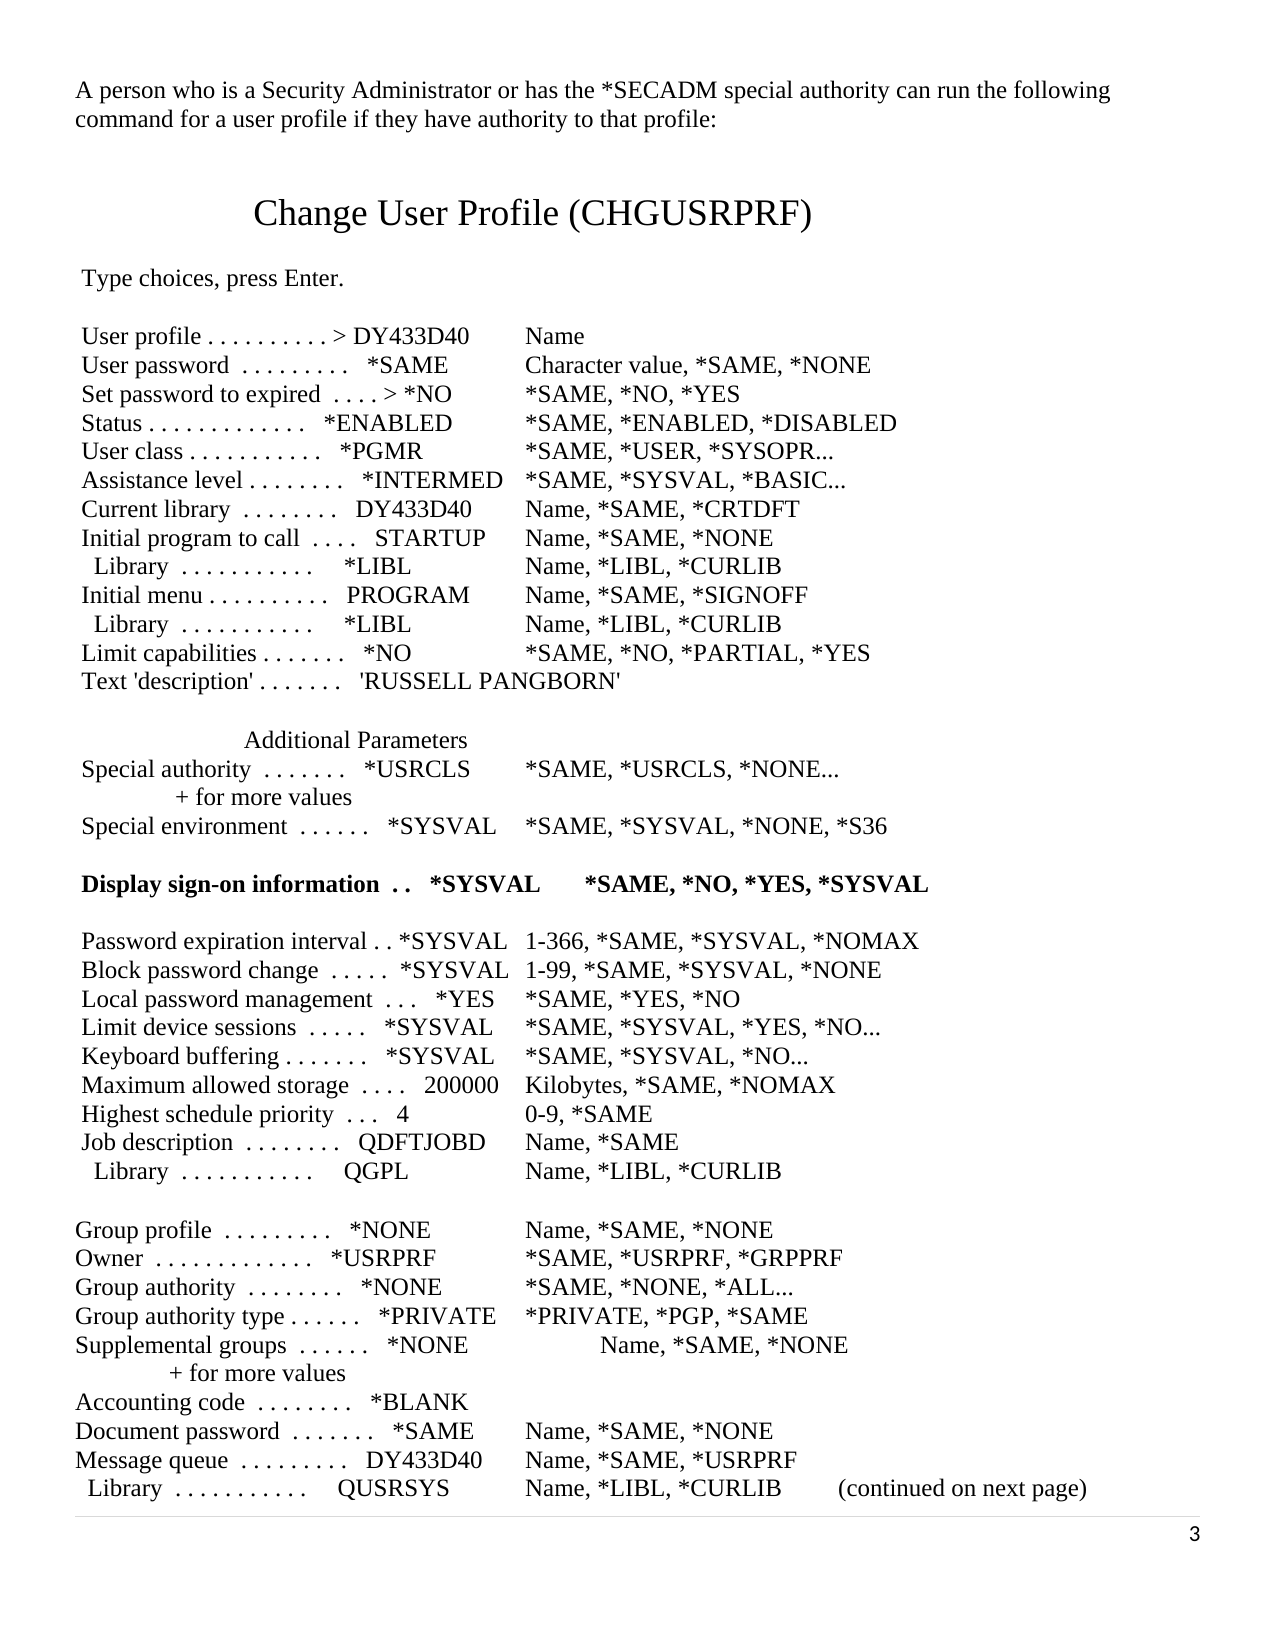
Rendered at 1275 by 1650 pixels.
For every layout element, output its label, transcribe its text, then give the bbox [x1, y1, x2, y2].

text User password . . . . . . . . . *SAME Character value, *SAME, *NONE [75, 350, 1200, 379]
text + for more values [75, 1358, 1200, 1387]
text Additional Parameters [75, 725, 1200, 754]
text Highest schedule priority . . . 4 0-9, *SAME [75, 1099, 1200, 1127]
text Initial program to call . . . . STARTUP Name, *SAME, *NONE [75, 523, 1200, 551]
text Accounting code . . . . . . . . *BLANK [75, 1387, 1200, 1416]
text + for more values [75, 782, 1200, 811]
text Initial menu . . . . . . . . . . PROGRAM Name, *SAME, *SIGNOFF [75, 580, 1200, 609]
text Current library . . . . . . . . DY433D40 Name, *SAME, *CRTDFT [75, 494, 1200, 523]
text Assistance level . . . . . . . . *INTERMED *SAME, *SYSVAL, *BASIC... [75, 465, 1200, 494]
text Document password . . . . . . . *SAME Name, *SAME, *NONE [75, 1416, 1200, 1445]
text Special environment . . . . . . *SYSVAL *SAME, *SYSVAL, *NONE, *S36 [75, 811, 1200, 840]
text Keyboard buffering . . . . . . . *SYSVAL *SAME, *SYSVAL, *NO... [75, 1041, 1200, 1070]
text Group authority . . . . . . . . *NONE *SAME, *NONE, *ALL... [75, 1272, 1200, 1301]
text Limit capabilities . . . . . . . *NO *SAME, *NO, *PARTIAL, *YES [75, 638, 1200, 666]
text Maximum allowed storage . . . . 200000 Kilobytes, *SAME, *NOMAX [75, 1070, 1200, 1099]
text Text 'description' . . . . . . . 'RUSSELL PANGBORN' [75, 666, 1200, 695]
text Special authority . . . . . . . *USRCLS *SAME, *USRCLS, *NONE... [75, 754, 1200, 782]
text Job description . . . . . . . . QDFTJOBD Name, *SAME [75, 1127, 1200, 1156]
text Change User Profile (CHGUSRPRF) [75, 190, 1200, 233]
text Group authority type . . . . . . *PRIVATE *PRIVATE, *PGP, *SAME [75, 1301, 1200, 1330]
text Library . . . . . . . . . . . *LIBL Name, *LIBL, *CURLIB [75, 609, 1200, 638]
text Local password management . . . *YES *SAME, *YES, *NO [75, 984, 1200, 1012]
text Supplemental groups . . . . . . *NONE Name, *SAME, *NONE [75, 1330, 1200, 1358]
text A person who is a Security Administrator or has the *SECADM special authority can run the following command for a user profile if they have authority to that profile: [75, 75, 1200, 132]
text Owner . . . . . . . . . . . . . *USRPRF *SAME, *USRPRF, *GRPPRF [75, 1243, 1200, 1272]
text Set password to expired . . . . > *NO *SAME, *NO, *YES [75, 379, 1200, 408]
text Limit device sessions . . . . . *SYSVAL *SAME, *SYSVAL, *YES, *NO... [75, 1012, 1200, 1041]
text User class . . . . . . . . . . . *PGMR *SAME, *USER, *SYSOPR... [75, 436, 1200, 465]
text Message queue . . . . . . . . . DY433D40 Name, *SAME, *USRPRF [75, 1445, 1200, 1473]
text Group profile . . . . . . . . . *NONE Name, *SAME, *NONE [75, 1215, 1200, 1243]
text User profile . . . . . . . . . . > DY433D40 Name [75, 321, 1200, 350]
text Library . . . . . . . . . . . QUSRSYS Name, *LIBL, *CURLIB (continued on next page) [75, 1473, 1200, 1502]
text Type choices, press Enter. [75, 263, 1200, 292]
text Status . . . . . . . . . . . . . *ENABLED *SAME, *ENABLED, *DISABLED [75, 408, 1200, 436]
text Password expiration interval . . *SYSVAL 1-366, *SAME, *SYSVAL, *NOMAX [75, 926, 1200, 955]
text Display sign-on information . . *SYSVAL *SAME, *NO, *YES, *SYSVAL [75, 869, 1200, 897]
text Block password change . . . . . *SYSVAL 1-99, *SAME, *SYSVAL, *NONE [75, 955, 1200, 984]
text Library . . . . . . . . . . . QGPL Name, *LIBL, *CURLIB [75, 1156, 1200, 1185]
text Library . . . . . . . . . . . *LIBL Name, *LIBL, *CURLIB [75, 551, 1200, 580]
